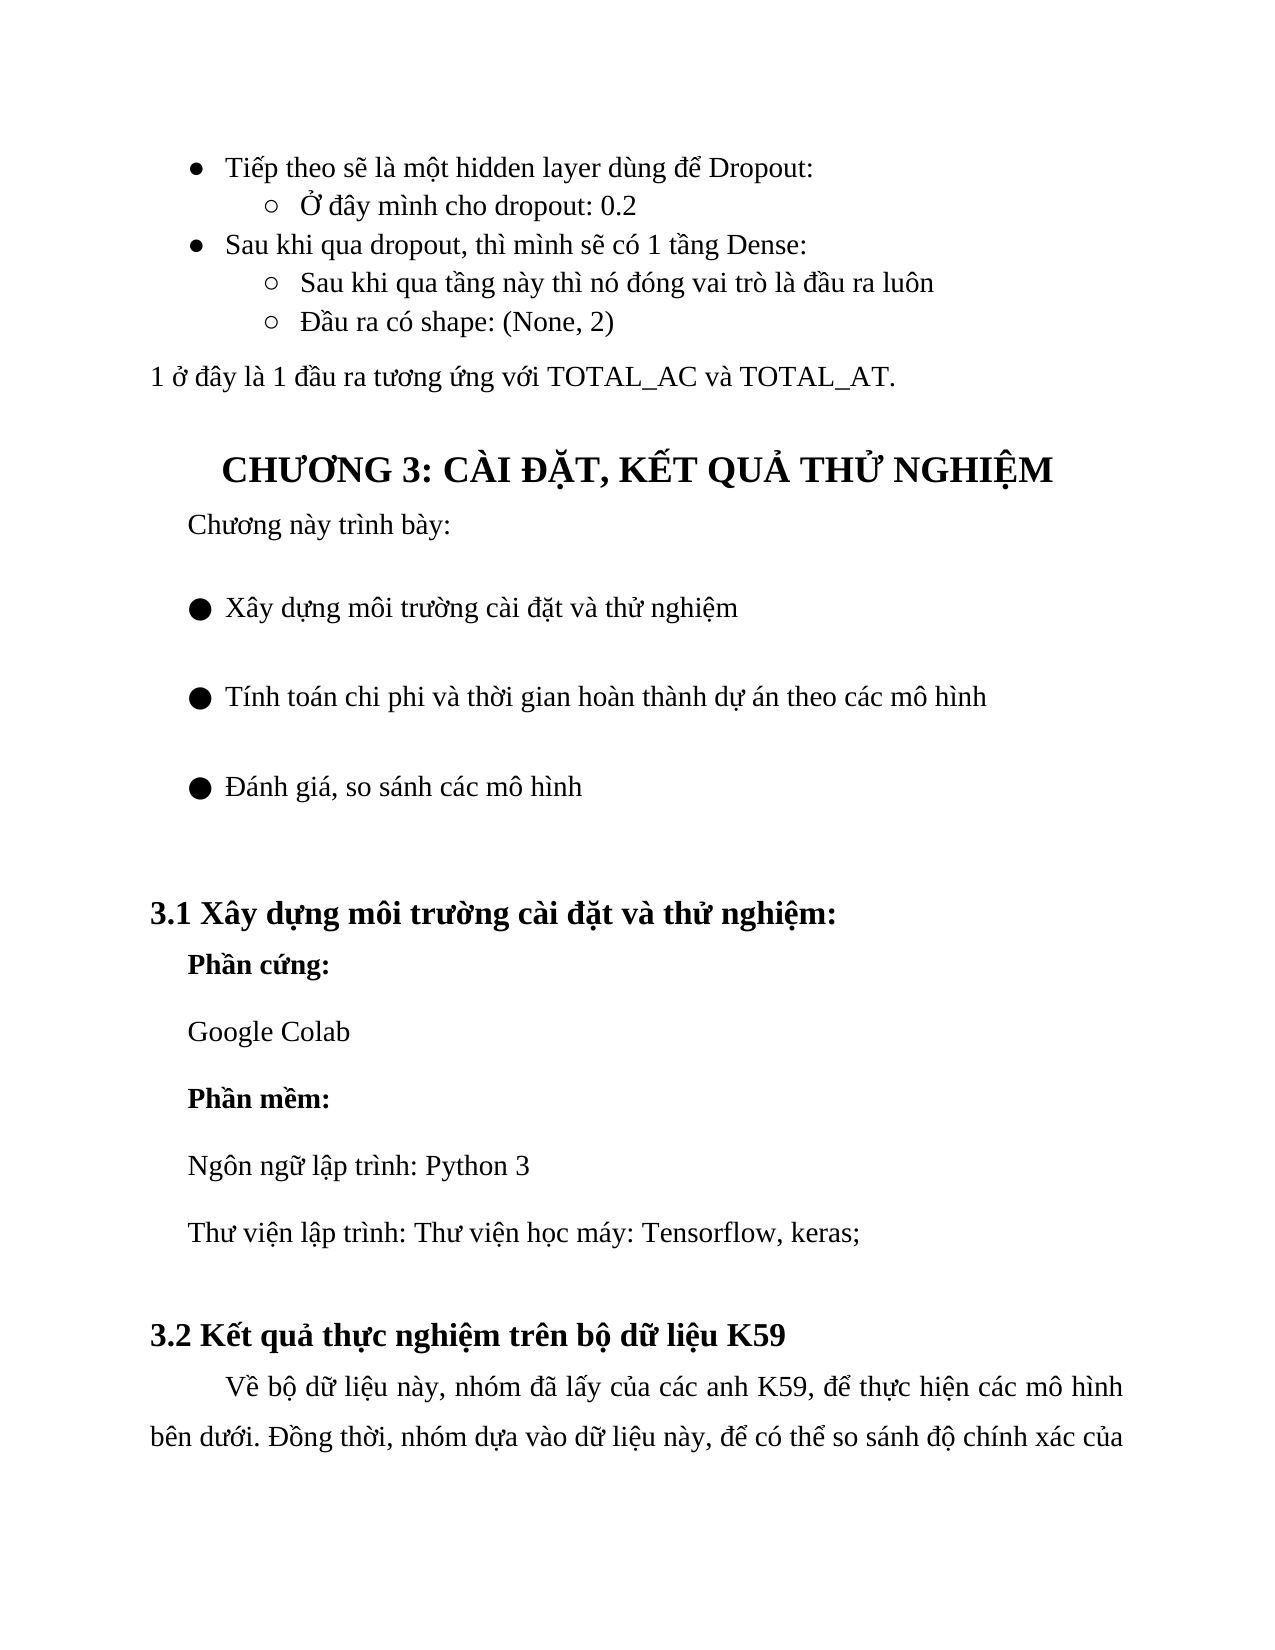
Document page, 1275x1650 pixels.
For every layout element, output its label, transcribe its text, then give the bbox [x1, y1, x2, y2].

text Google Colab [150, 1014, 1125, 1047]
text Phần mềm: [150, 1081, 1125, 1114]
text 1 ở đây là 1 đầu ra tương ứng với TOTAL_AC và TOTAL_AT. [150, 359, 1125, 393]
text Chương này trình bày: [150, 507, 1125, 541]
list Ở đây mình cho dropout: 0.2 [262, 188, 1125, 222]
text Phần cứng: [150, 947, 1125, 980]
subtitle 3.1 Xây dựng môi trường cài đặt và thử nghiệm: [150, 893, 1125, 931]
list Xây dựng môi trường cài đặt và thử nghiệm [187, 574, 1125, 634]
subtitle 3.2 Kết quả thực nghiệm trên bộ dữ liệu K59 [150, 1315, 1125, 1353]
list Tiếp theo sẽ là một hidden layer dùng để Dropout: [187, 150, 1125, 183]
text Ngôn ngữ lập trình: Python 3 [150, 1148, 1125, 1181]
list Đánh giá, so sánh các mô hình [187, 753, 1125, 813]
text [150, 1369, 1125, 1453]
list Sau khi qua tầng này thì nó đóng vai trò là đầu ra luôn [262, 266, 1125, 299]
list Sau khi qua dropout, thì mình sẽ có 1 tầng Dense: [187, 227, 1125, 261]
list Tính toán chi phi và thời gian hoàn thành dự án theo các mô hình [187, 664, 1125, 723]
list Đầu ra có shape: (None, 2) [262, 304, 1125, 338]
text Thư viện lập trình: Thư viện học máy: Tensorflow, keras; [150, 1215, 1125, 1248]
subtitle CHƯƠNG 3: CÀI ĐẶT, KẾT QUẢ THỬ NGHIỆM [150, 448, 1125, 491]
